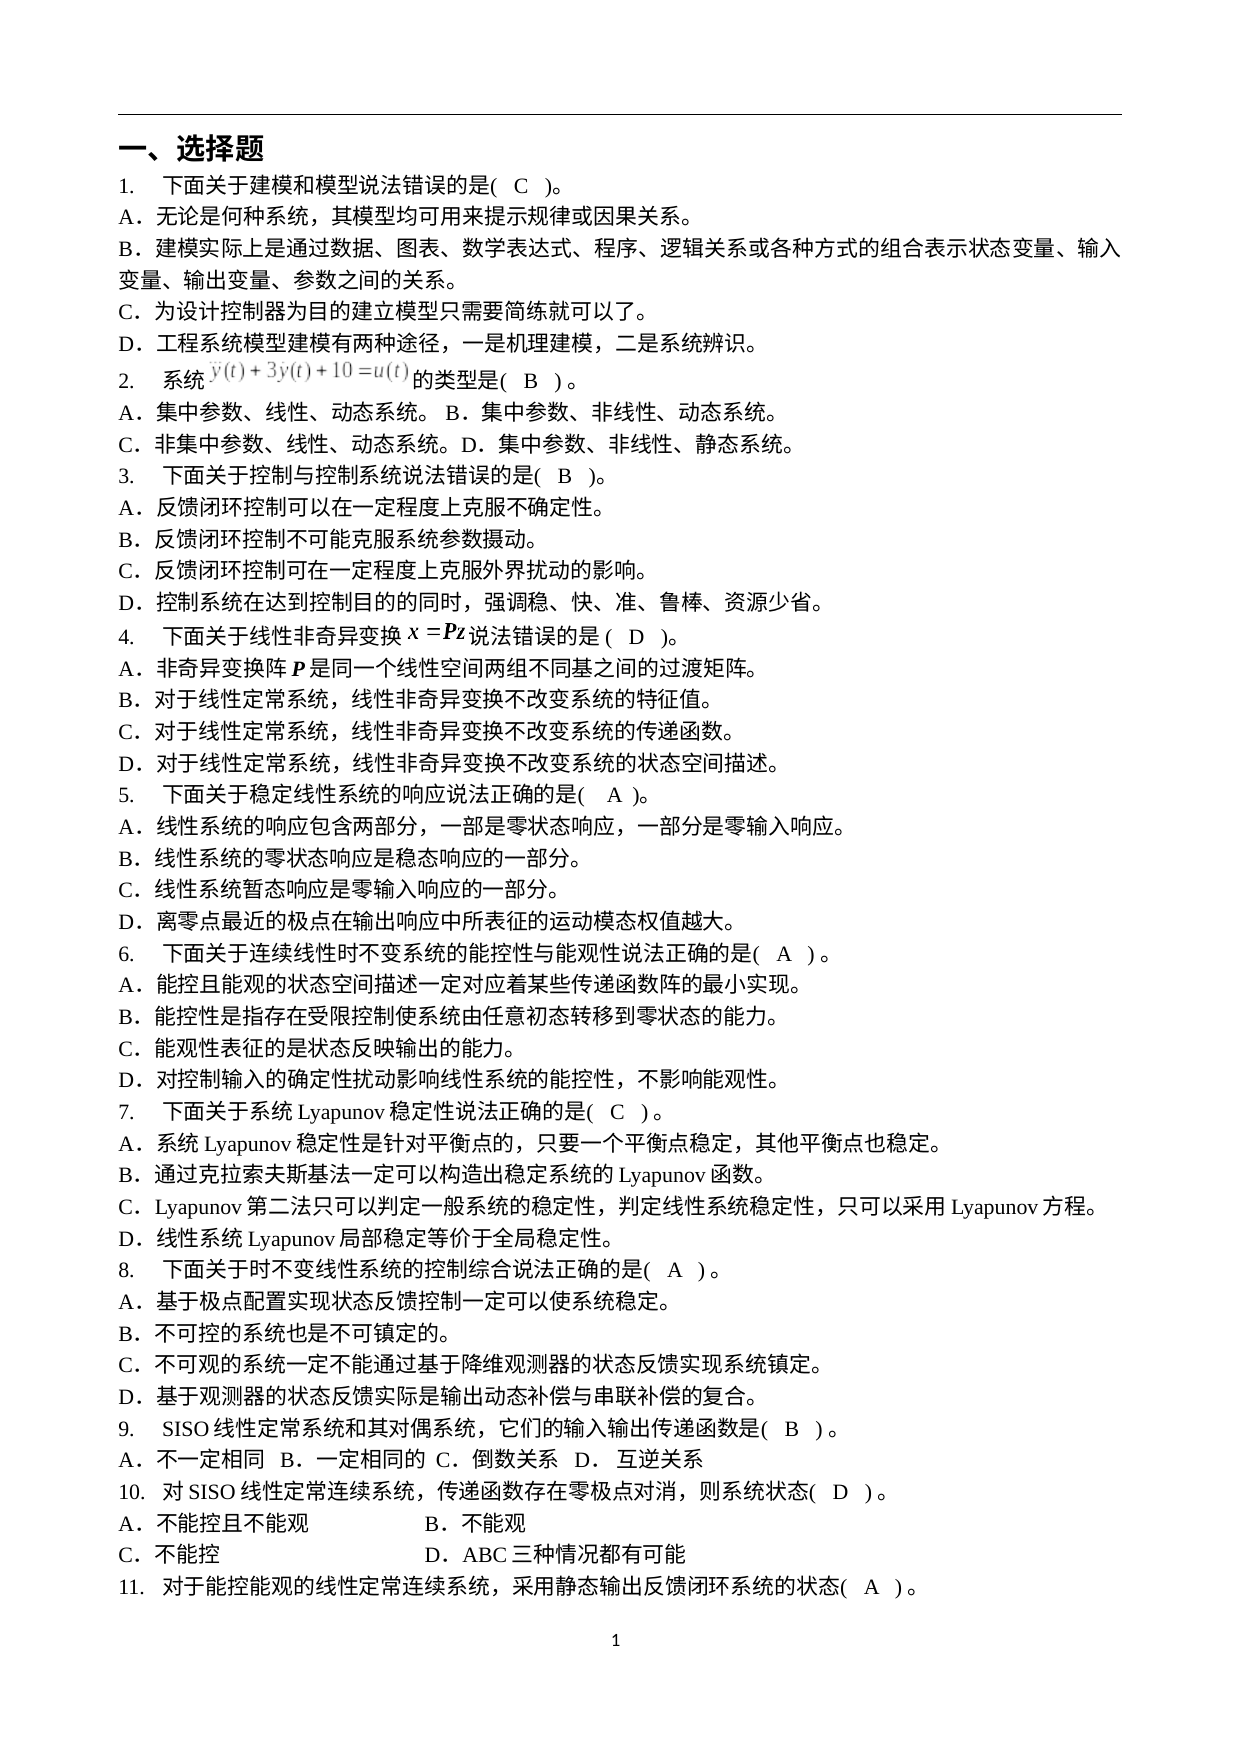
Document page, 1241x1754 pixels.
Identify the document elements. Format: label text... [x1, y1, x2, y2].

text C．对于线性定常系统，线性非奇异变换不改变系统的传递函数。 [118, 714, 1122, 746]
text A．反馈闭环控制可以在一定程度上克服不确定性。 [118, 490, 1122, 522]
list 下面关于系统Lyapunov稳定性说法正确的是( C ) 。 [118, 1094, 1122, 1126]
text C．不可观的系统一定不能通过基于降维观测器的状态反馈实现系统镇定。 [118, 1347, 1122, 1379]
text B．反馈闭环控制不可能克服系统参数摄动。 [118, 522, 1122, 553]
text B．能控性是指存在受限控制使系统由任意初态转移到零状态的能力。 [118, 999, 1122, 1031]
text C．能观性表征的是状态反映输出的能力。 [118, 1031, 1122, 1062]
list SISO线性定常系统和其对偶系统，它们的输入输出传递函数是( B ) 。 [118, 1411, 1122, 1442]
text B．不可控的系统也是不可镇定的。 [118, 1316, 1122, 1347]
text B．建模实际上是通过数据、图表、数学表达式、程序、逻辑关系或各种方式的组合表示状态变量、输入变量、输出变量、参数之间的关系。 [118, 231, 1122, 294]
text D．离零点最近的极点在输出响应中所表征的运动模态权值越大。 [118, 904, 1122, 936]
list 对于能控能观的线性定常连续系统，采用静态输出反馈闭环系统的状态( A ) 。 [118, 1569, 1122, 1601]
text D．基于观测器的状态反馈实际是输出动态补偿与串联补偿的复合。 [118, 1379, 1122, 1411]
text C．反馈闭环控制可在一定程度上克服外界扰动的影响。 [118, 553, 1122, 585]
text A．集中参数、线性、动态系统。 B．集中参数、非线性、动态系统。 [118, 395, 1122, 427]
text D．工程系统模型建模有两种途径，一是机理建模，二是系统辨识。 [118, 326, 1122, 358]
text A．能控且能观的状态空间描述一定对应着某些传递函数阵的最小实现。 [118, 967, 1122, 999]
text C．非集中参数、线性、动态系统。D．集中参数、非线性、静态系统。 [118, 427, 1122, 458]
text D．控制系统在达到控制目的的同时，强调稳、快、准、鲁棒、资源少省。 [118, 585, 1122, 617]
list 下面关于建模和模型说法错误的是( C )。 [118, 168, 1122, 199]
list 下面关于时不变线性系统的控制综合说法正确的是( A ) 。 [118, 1252, 1122, 1284]
list 系统的类型是( B ) 。 [118, 358, 1122, 395]
text C．线性系统暂态响应是零输入响应的一部分。 [118, 872, 1122, 904]
text B．线性系统的零状态响应是稳态响应的一部分。 [118, 841, 1122, 872]
list 下面关于连续线性时不变系统的能控性与能观性说法正确的是( A ) 。 [118, 936, 1122, 967]
text D．线性系统Lyapunov局部稳定等价于全局稳定性。 [118, 1221, 1122, 1252]
list 对SISO线性定常连续系统，传递函数存在零极点对消，则系统状态( D ) 。 [118, 1474, 1122, 1506]
text A．无论是何种系统，其模型均可用来提示规律或因果关系。 [118, 199, 1122, 231]
text C．Lyapunov第二法只可以判定一般系统的稳定性，判定线性系统稳定性，只可以采用Lyapunov方程。 [118, 1189, 1122, 1221]
text C．为设计控制器为目的建立模型只需要简练就可以了。 [118, 294, 1122, 326]
list 下面关于稳定线性系统的响应说法正确的是( A )。 [118, 777, 1122, 809]
text A．线性系统的响应包含两部分，一部是零状态响应，一部分是零输入响应。 [118, 809, 1122, 841]
list 下面关于控制与控制系统说法错误的是( B )。 [118, 458, 1122, 490]
text A．基于极点配置实现状态反馈控制一定可以使系统稳定。 [118, 1284, 1122, 1316]
text A．系统Lyapunov稳定性是针对平衡点的，只要一个平衡点稳定，其他平衡点也稳定。 [118, 1126, 1122, 1157]
list 下面关于线性非奇异变换说法错误的是 ( D )。 [118, 617, 1122, 651]
text A．不能控且不能观 B．不能观 [118, 1506, 1122, 1537]
text B．对于线性定常系统，线性非奇异变换不改变系统的特征值。 [118, 682, 1122, 714]
text 一、选择题 [118, 125, 1122, 168]
text C．不能控 D．ABC三种情况都有可能 [118, 1537, 1122, 1569]
text D．对控制输入的确定性扰动影响线性系统的能控性，不影响能观性。 [118, 1062, 1122, 1094]
text A．非奇异变换阵P是同一个线性空间两组不同基之间的过渡矩阵。 [118, 651, 1122, 682]
text B．通过克拉索夫斯基法一定可以构造出稳定系统的Lyapunov函数。 [118, 1157, 1122, 1189]
text A．不一定相同 B．一定相同的 C．倒数关系 D． 互逆关系 [118, 1442, 1122, 1474]
text D．对于线性定常系统，线性非奇异变换不改变系统的状态空间描述。 [118, 746, 1122, 777]
